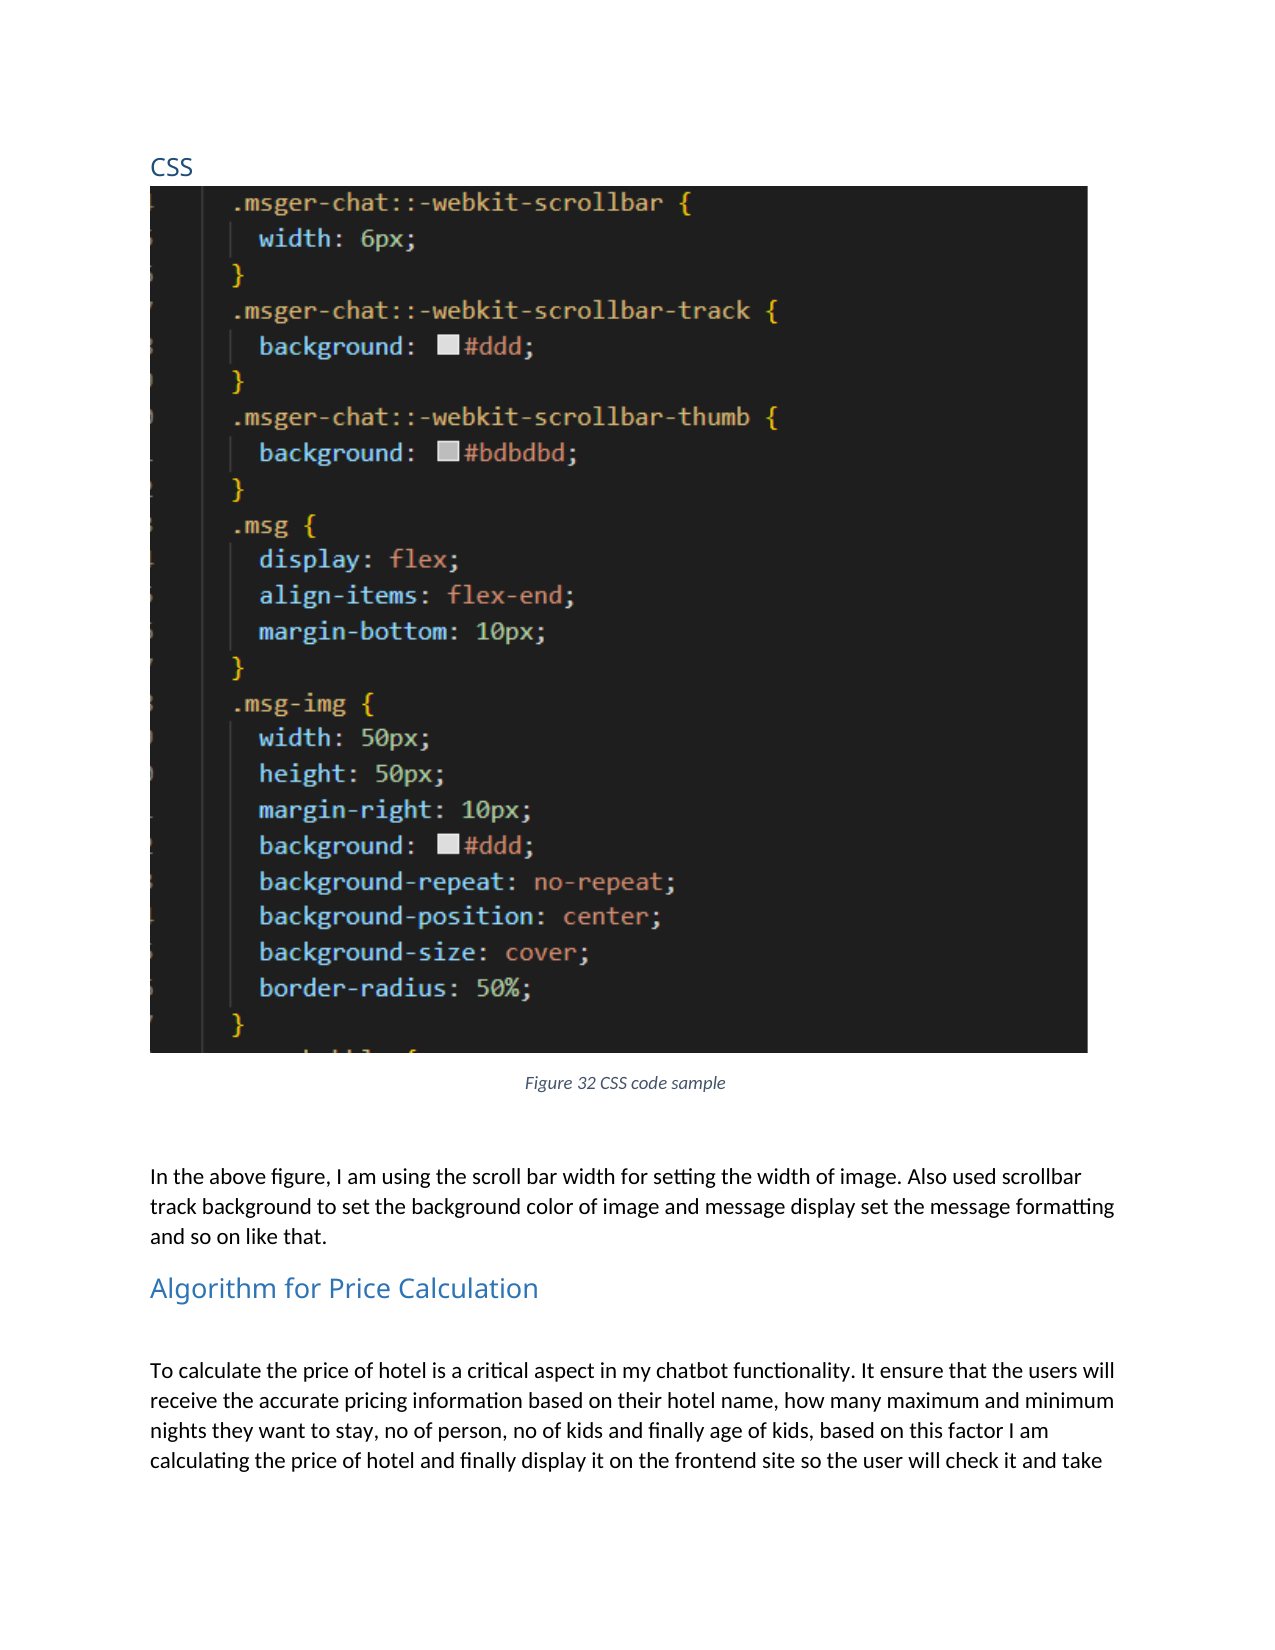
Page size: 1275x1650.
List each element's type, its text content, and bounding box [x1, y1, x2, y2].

subtitle CSS [150, 150, 1125, 184]
text Figure 32 CSS code sample [450, 1071, 1125, 1094]
picture [150, 186, 1088, 1053]
subtitle Algorithm for Price Calculation [150, 1269, 1125, 1306]
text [150, 1356, 1125, 1474]
text In the above figure, I am using the scroll bar width for setting the width of image. Also used scrollbar track background to set the background color of image and message display set the message formatting and so on like that. [150, 1162, 1125, 1250]
